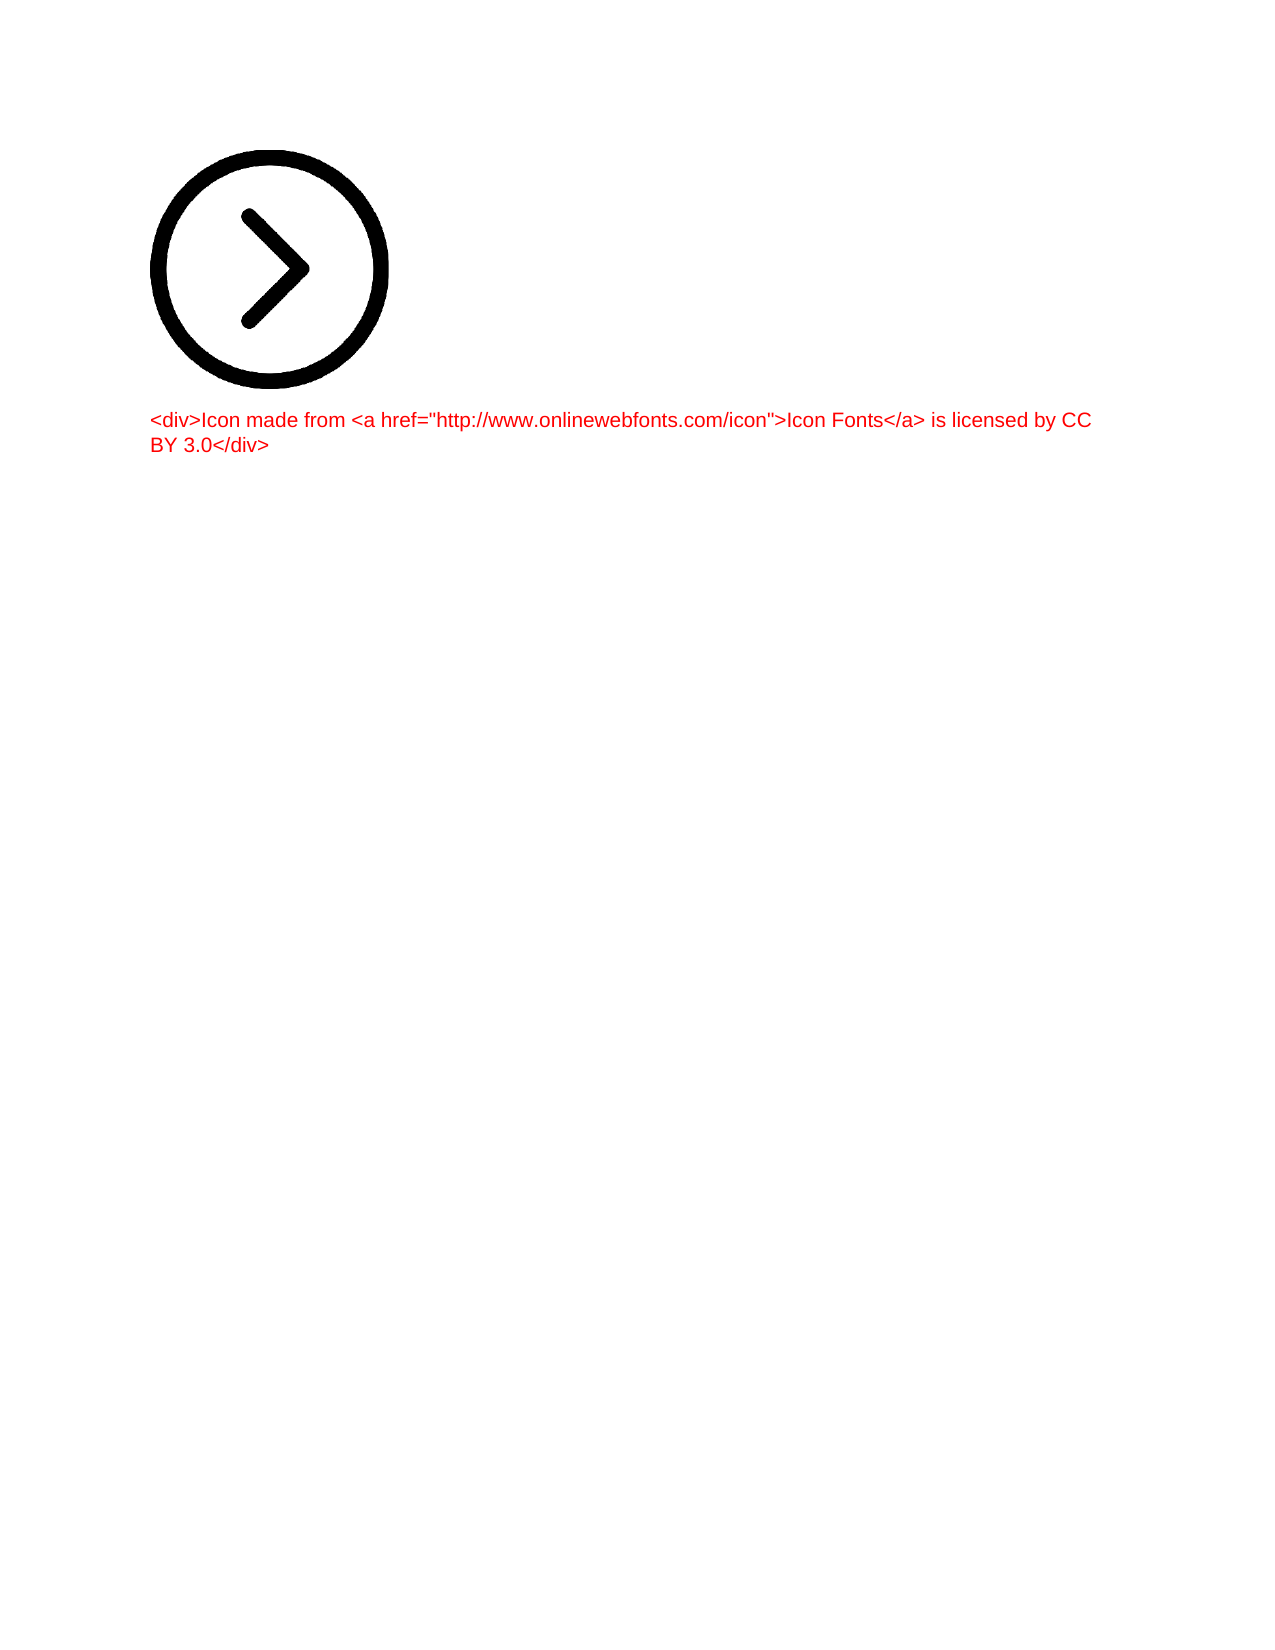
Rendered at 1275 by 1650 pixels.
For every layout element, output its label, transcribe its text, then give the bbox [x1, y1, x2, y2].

picture [150, 150, 389, 389]
text <div>Icon made from <a href="http://www.onlinewebfonts.com/icon">Icon Fonts</a> is licensed by CC BY 3.0</div> [150, 407, 1125, 457]
